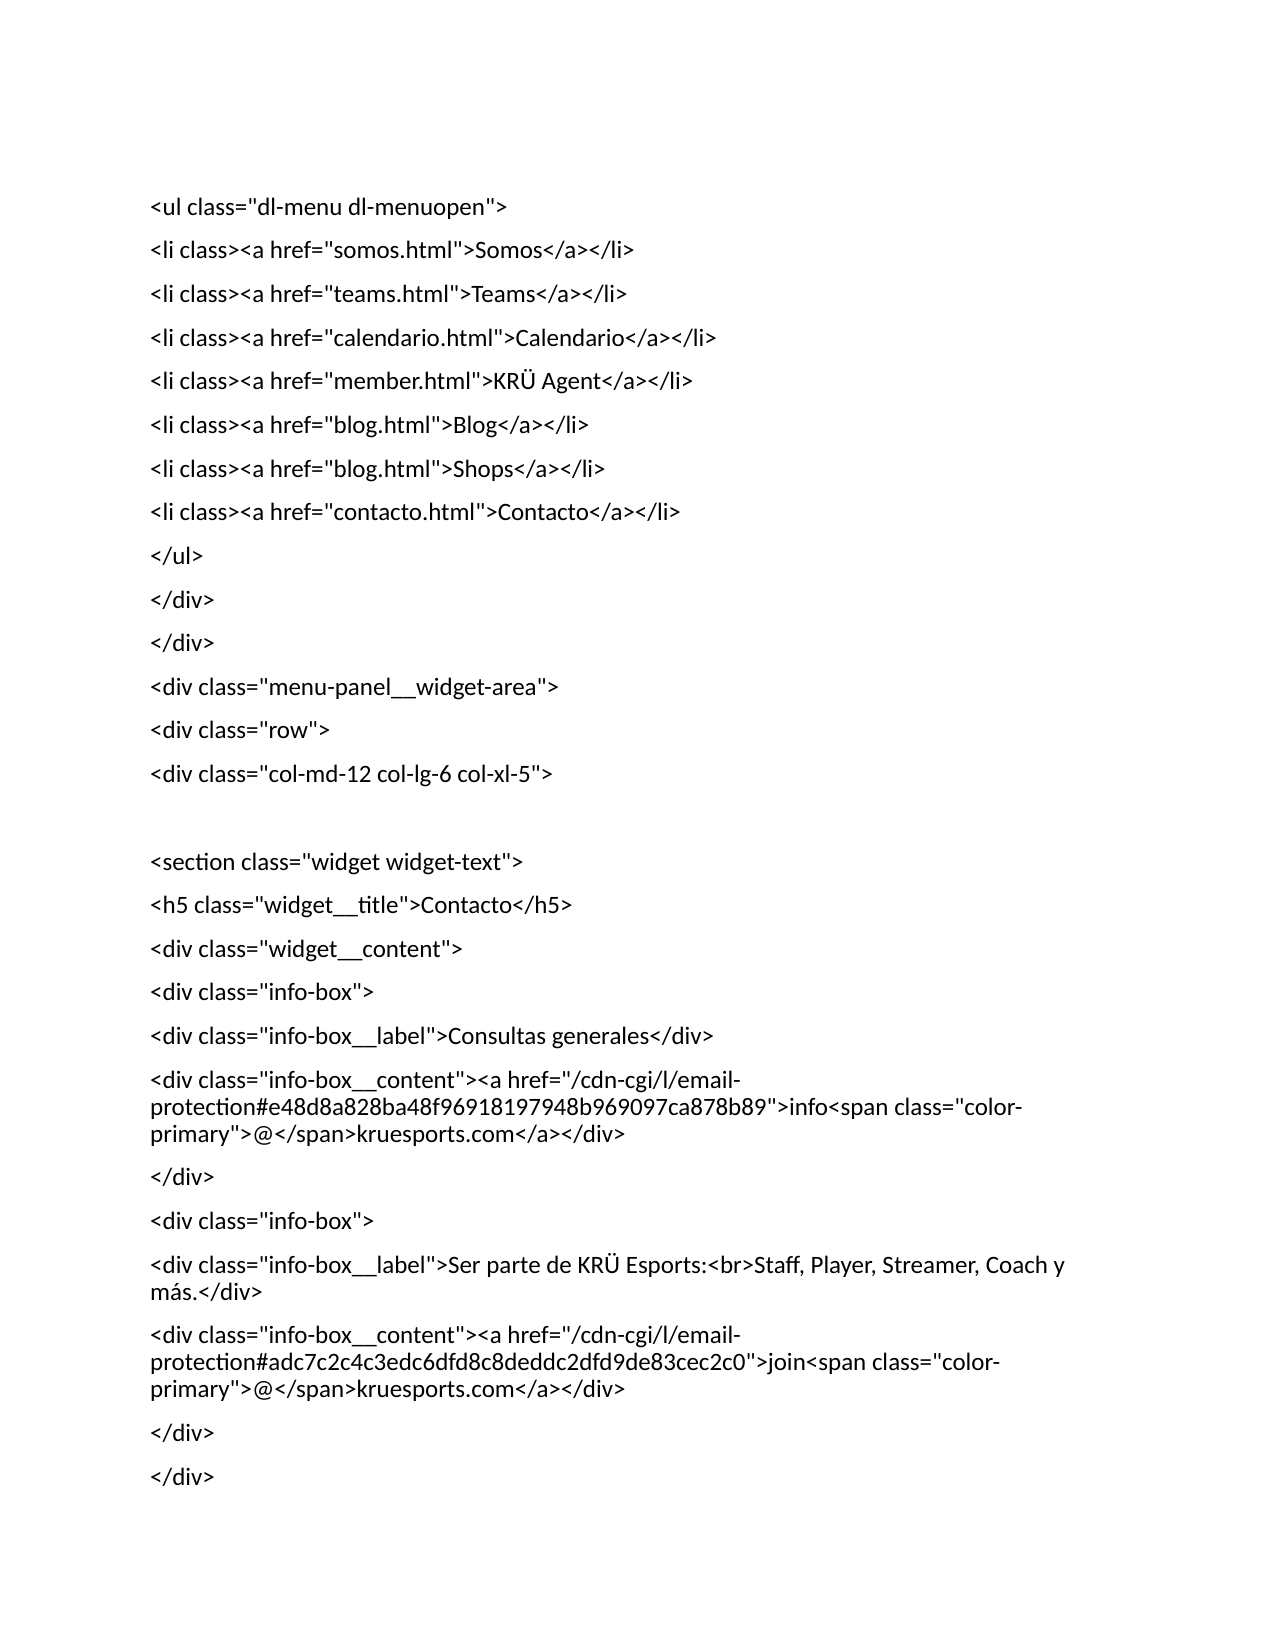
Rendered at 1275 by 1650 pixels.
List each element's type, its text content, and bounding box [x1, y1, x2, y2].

text </ul> [150, 543, 1125, 570]
text <div class="info-box__content"><a href="/cdn-cgi/l/email-protection#e48d8a828ba48f96918197948b969097ca878b89">info<span class="color-primary">@</span>kruesports.com</a></div> [150, 1067, 1125, 1147]
text <section class="widget widget-text"> [150, 848, 1125, 875]
text </div> [150, 586, 1125, 613]
text <div class="info-box"> [150, 979, 1125, 1006]
text <li class><a href="member.html">KRÜ Agent</a></li> [150, 368, 1125, 395]
text </div> [150, 1463, 1125, 1490]
text <div class="info-box__label">Consultas generales</div> [150, 1023, 1125, 1050]
text <div class="row"> [150, 717, 1125, 744]
text </div> [150, 1420, 1125, 1447]
text <li class><a href="contacto.html">Contacto</a></li> [150, 499, 1125, 526]
text </div> [150, 630, 1125, 657]
text <div class="widget__content"> [150, 936, 1125, 963]
text <h5 class="widget__title">Contacto</h5> [150, 892, 1125, 919]
text <div class="menu-panel__widget-area"> [150, 674, 1125, 701]
text <li class><a href="teams.html">Teams</a></li> [150, 281, 1125, 308]
text </div> [150, 1164, 1125, 1191]
text <ul class="dl-menu dl-menuopen"> [150, 194, 1125, 221]
text <div class="col-md-12 col-lg-6 col-xl-5"> [150, 761, 1125, 788]
text <div class="info-box__content"><a href="/cdn-cgi/l/email-protection#adc7c2c4c3edc6dfd8c8deddc2dfd9de83cec2c0">join<span class="color-primary">@</span>kruesports.com</a></div> [150, 1322, 1125, 1403]
text <li class><a href="somos.html">Somos</a></li> [150, 237, 1125, 264]
text <div class="info-box__label">Ser parte de KRÜ Esports:<br>Staff, Player, Streamer, Coach y más.</div> [150, 1251, 1125, 1305]
text <li class><a href="blog.html">Shops</a></li> [150, 456, 1125, 482]
text <li class><a href="calendario.html">Calendario</a></li> [150, 324, 1125, 352]
text <li class><a href="blog.html">Blog</a></li> [150, 412, 1125, 439]
text <div class="info-box"> [150, 1208, 1125, 1235]
